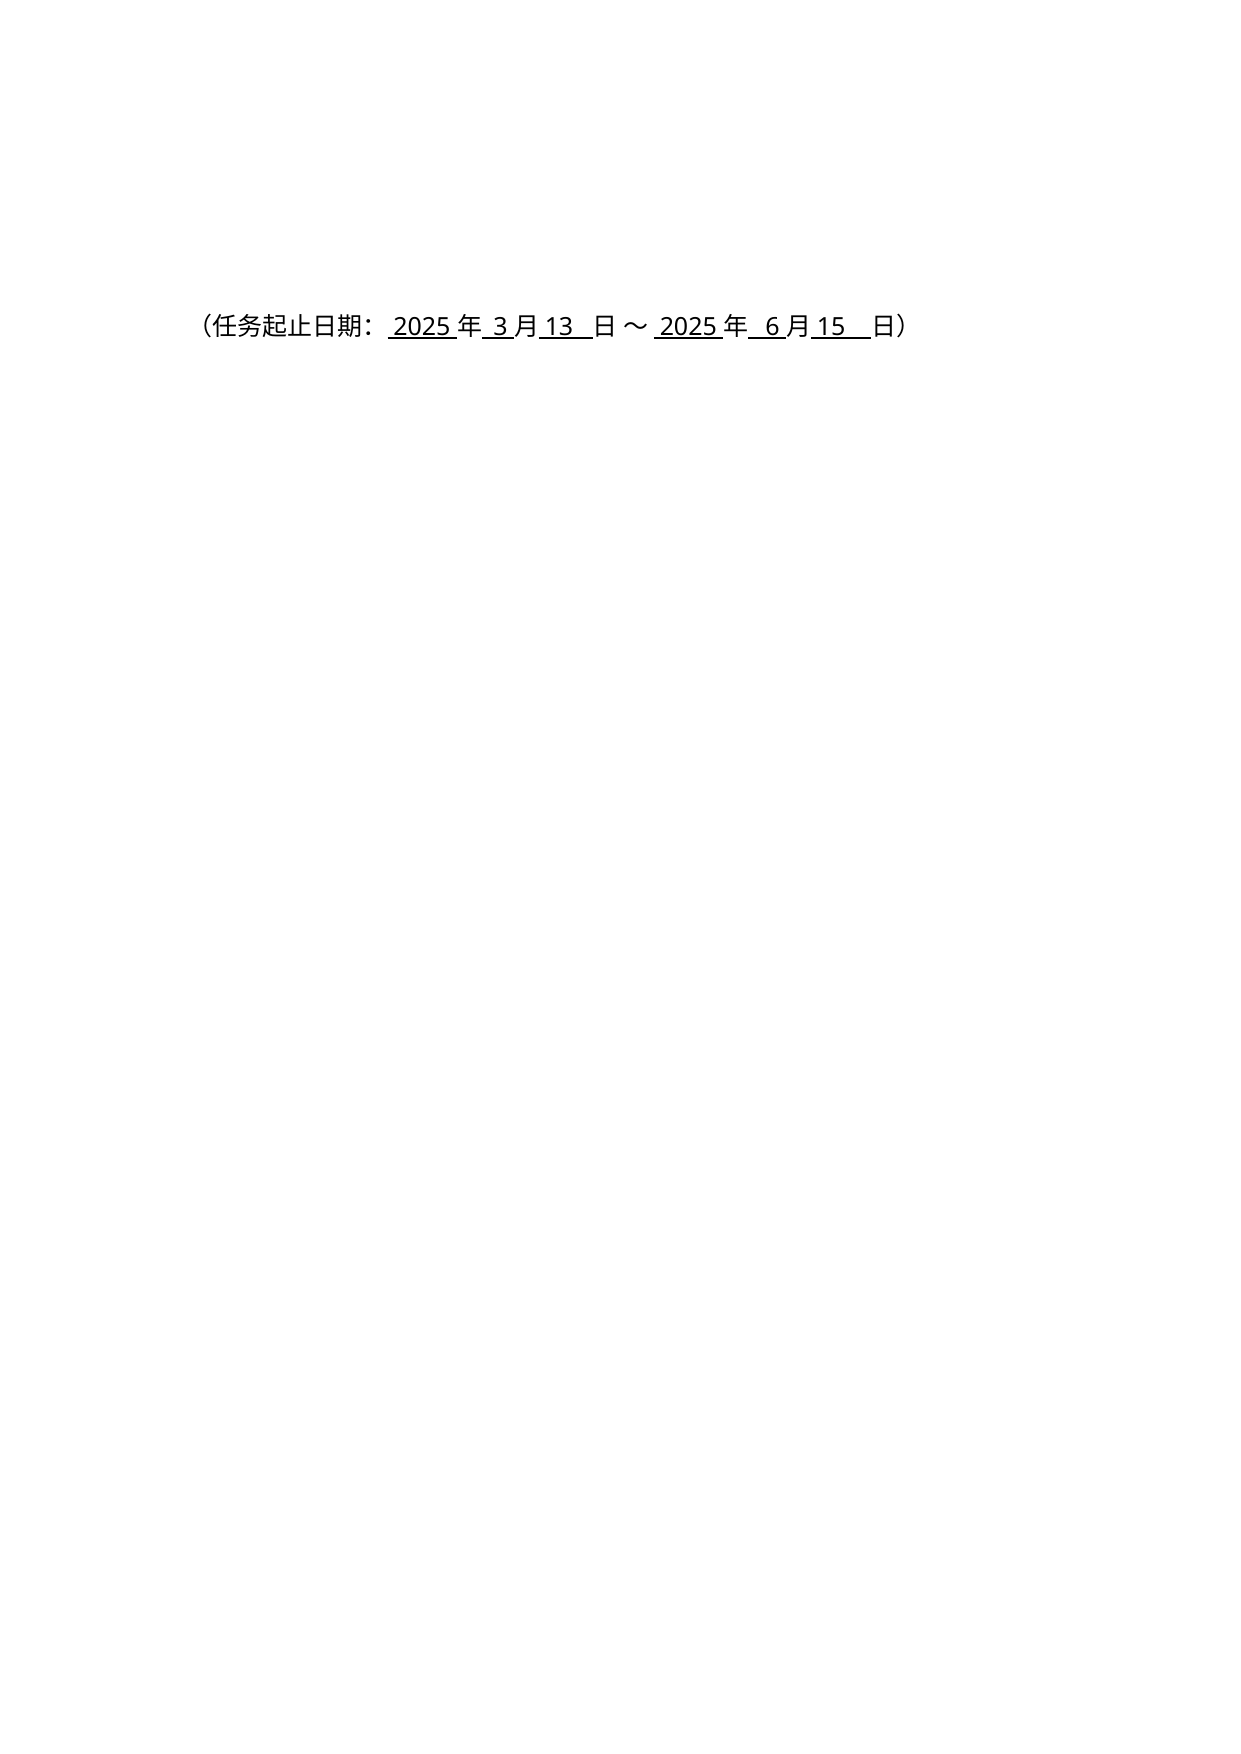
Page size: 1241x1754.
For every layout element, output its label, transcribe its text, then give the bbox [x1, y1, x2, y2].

text （任务起止日期： 2025 年 3 月 13 日 ～ 2025 年 6 月 15 日） [187, 292, 1053, 357]
